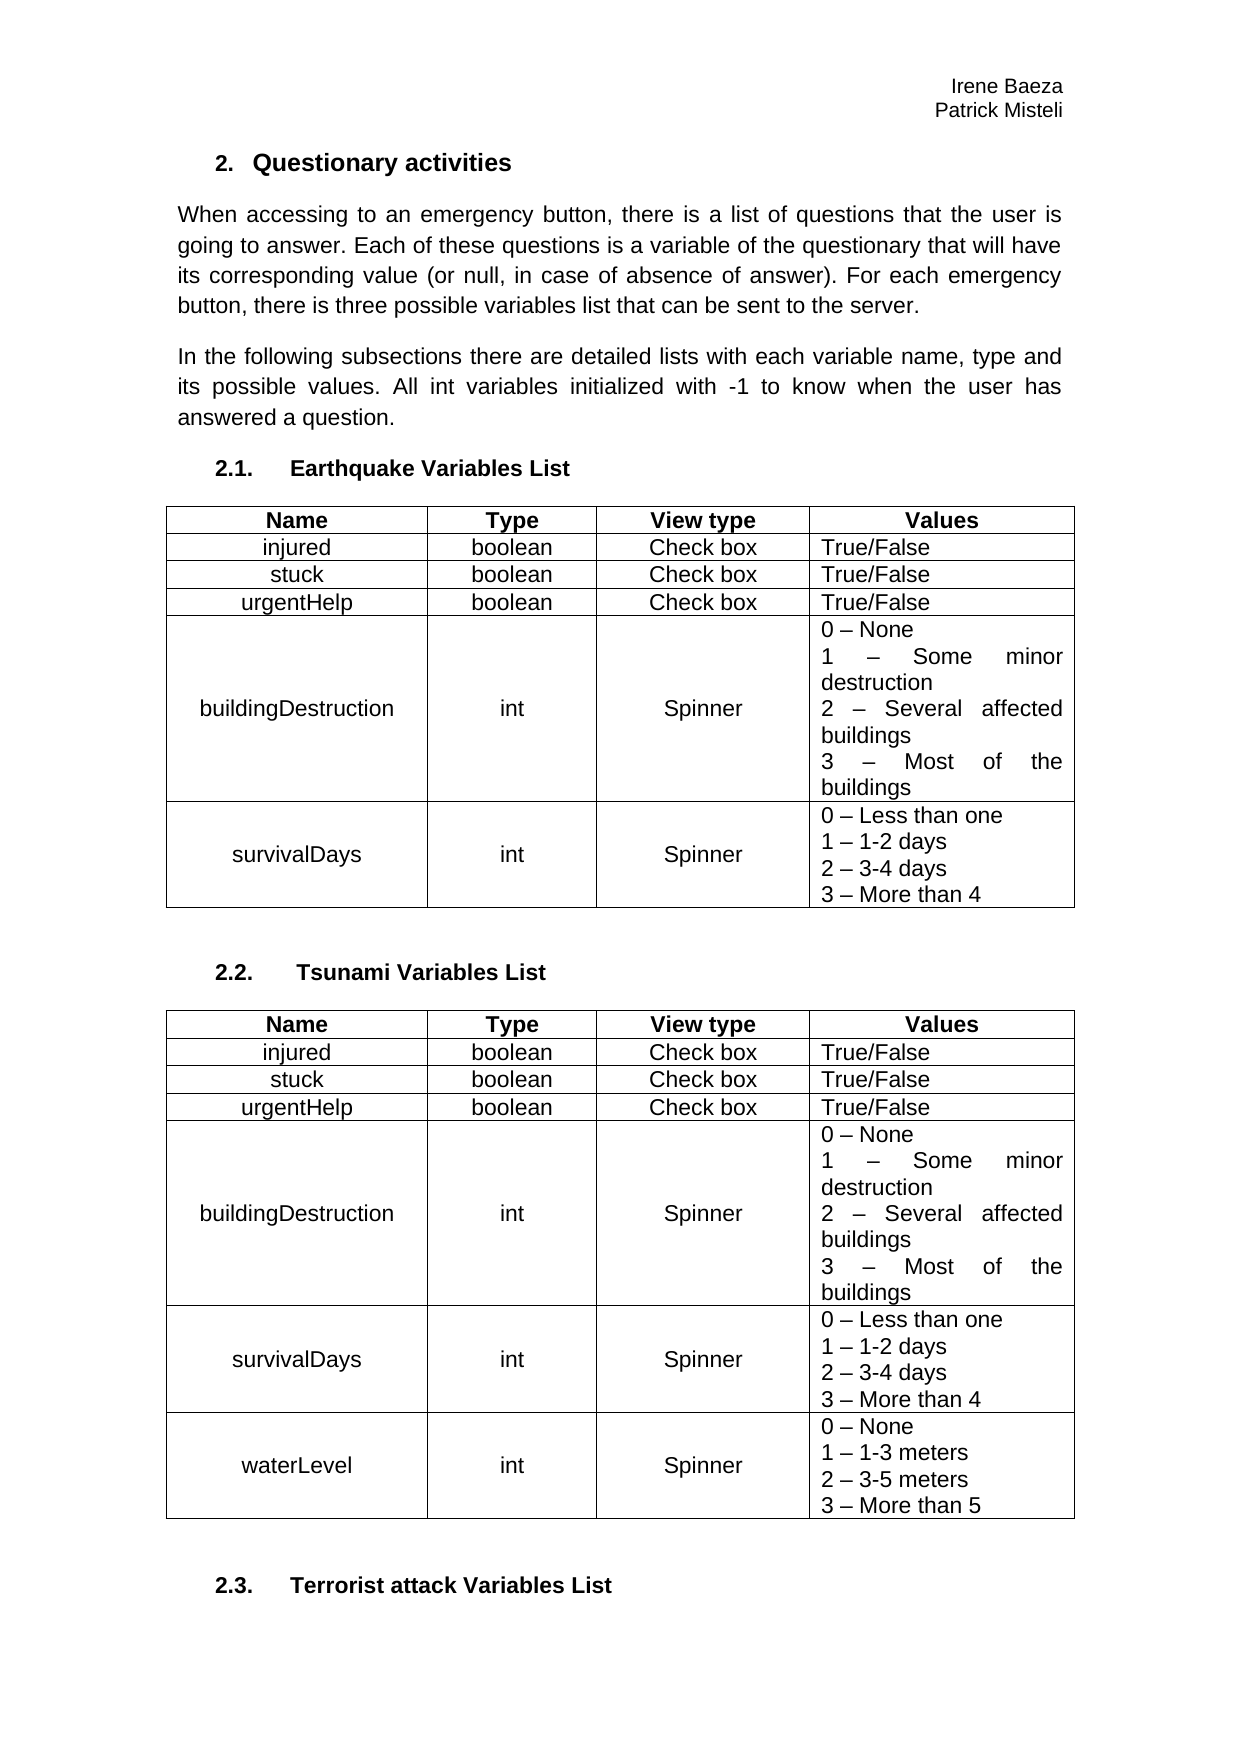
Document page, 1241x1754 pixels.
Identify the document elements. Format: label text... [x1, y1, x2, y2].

list Questionary activities [215, 148, 1063, 176]
table_cell injured [167, 534, 427, 560]
table_cell Check box [597, 561, 809, 588]
table_cell True/False [810, 1094, 1074, 1120]
table_cell Spinner [597, 1306, 809, 1412]
text In the following subsections there are detailed lists with each variable name, type and its possible values. All int variables initialized with -1 to know when the user has answered a question. [177, 343, 1063, 430]
table_cell stuck [167, 1066, 427, 1092]
table_cell boolean [428, 534, 596, 560]
table_header View type [597, 507, 809, 533]
table_header Type [428, 1011, 596, 1038]
table_cell int [428, 802, 596, 907]
table_header Type [428, 507, 596, 533]
table_cell int [428, 1121, 596, 1305]
table_cell survivalDays [167, 1306, 427, 1412]
table_cell 0 – Less than one 1 – 1-2 days 2 – 3-4 days 3 – More than 4 [810, 1306, 1074, 1412]
table_cell boolean [428, 589, 596, 615]
table_cell Check box [597, 1039, 809, 1065]
table_cell buildingDestruction [167, 616, 427, 801]
table_cell 0 – None 1 – Some minor destruction 2 – Several affected buildings 3 – Most of the buildings [810, 1121, 1074, 1305]
table_header Values [810, 507, 1074, 533]
table_cell True/False [810, 561, 1074, 588]
table_cell waterLevel [167, 1413, 427, 1518]
table_cell Check box [597, 589, 809, 615]
table_cell 0 – Less than one 1 – 1-2 days 2 – 3-4 days 3 – More than 4 [810, 802, 1074, 907]
table_cell Check box [597, 534, 809, 560]
table_header Name [167, 1011, 427, 1038]
table_cell True/False [810, 1066, 1074, 1092]
table_cell True/False [810, 589, 1074, 615]
table_cell Check box [597, 1094, 809, 1120]
table_cell urgentHelp [167, 589, 427, 615]
table_cell boolean [428, 561, 596, 588]
table_cell Spinner [597, 1413, 809, 1518]
table_cell boolean [428, 1094, 596, 1120]
table_cell 0 – None 1 – 1-3 meters 2 – 3-5 meters 3 – More than 5 [810, 1413, 1074, 1518]
table_cell buildingDestruction [167, 1121, 427, 1305]
table_cell int [428, 1413, 596, 1518]
table_cell int [428, 1306, 596, 1412]
table_cell injured [167, 1039, 427, 1065]
list Earthquake Variables List [215, 454, 1063, 481]
table_cell Spinner [597, 1121, 809, 1305]
table_cell 0 – None 1 – Some minor destruction 2 – Several affected buildings 3 – Most of the buildings [810, 616, 1074, 801]
table_cell True/False [810, 534, 1074, 560]
list Terrorist attack Variables List [215, 1572, 1063, 1599]
table_cell urgentHelp [167, 1094, 427, 1120]
table_cell boolean [428, 1039, 596, 1065]
text When accessing to an emergency button, there is a list of questions that the user is going to answer. Each of these questions is a variable of the questionary that will have its corresponding value (or null, in case of absence of answer). For each emergency button, there is three possible variables list that can be sent to the server. [177, 201, 1063, 318]
table_cell boolean [428, 1066, 596, 1092]
table_cell True/False [810, 1039, 1074, 1065]
table_cell survivalDays [167, 802, 427, 907]
table_cell Spinner [597, 802, 809, 907]
table_header Values [810, 1011, 1074, 1038]
table_cell int [428, 616, 596, 801]
table_cell stuck [167, 561, 427, 588]
table_cell Spinner [597, 616, 809, 801]
table_header View type [597, 1011, 809, 1038]
list Tsunami Variables List [215, 959, 1063, 986]
table_cell Check box [597, 1066, 809, 1092]
table_header Name [167, 507, 427, 533]
